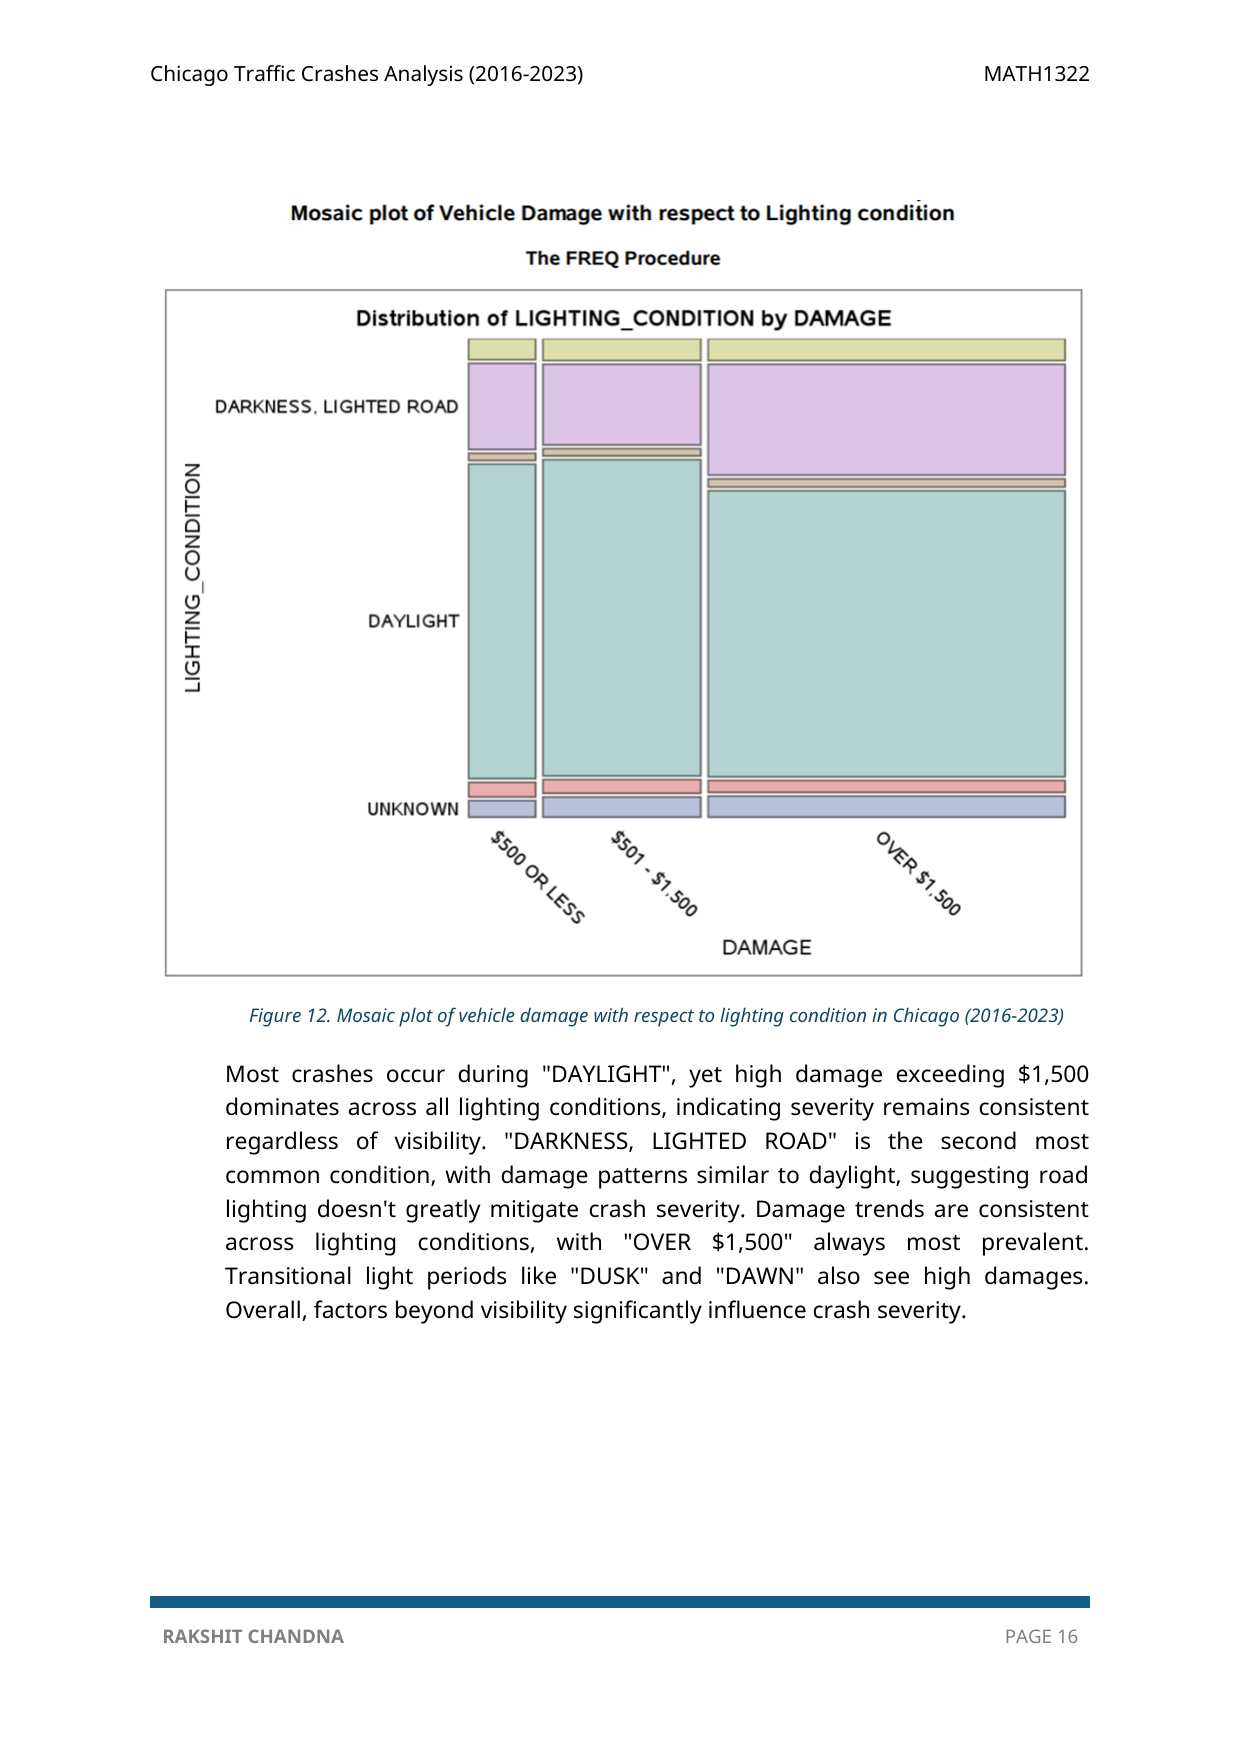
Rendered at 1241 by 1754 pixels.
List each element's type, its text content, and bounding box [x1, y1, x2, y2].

picture [150, 200, 1090, 984]
list Most crashes occur during "DAYLIGHT", yet high damage exceeding $1,500 dominates across all lighting conditions, indicating severity remains consistent regardless of visibility. "DARKNESS, LIGHTED ROAD" is the second most common condition, with damage patterns similar to daylight, suggesting road lighting doesn't greatly mitigate crash severity. Damage trends are consistent across lighting conditions, with "OVER $1,500" always most prevalent. Transitional light periods like "DUSK" and "DAWN" also see high damages. Overall, factors beyond visibility significantly influence crash severity. [225, 1058, 1090, 1325]
list Figure 12. Mosaic plot of vehicle damage with respect to lighting condition in Chicago (2016-2023) [225, 1003, 1090, 1028]
